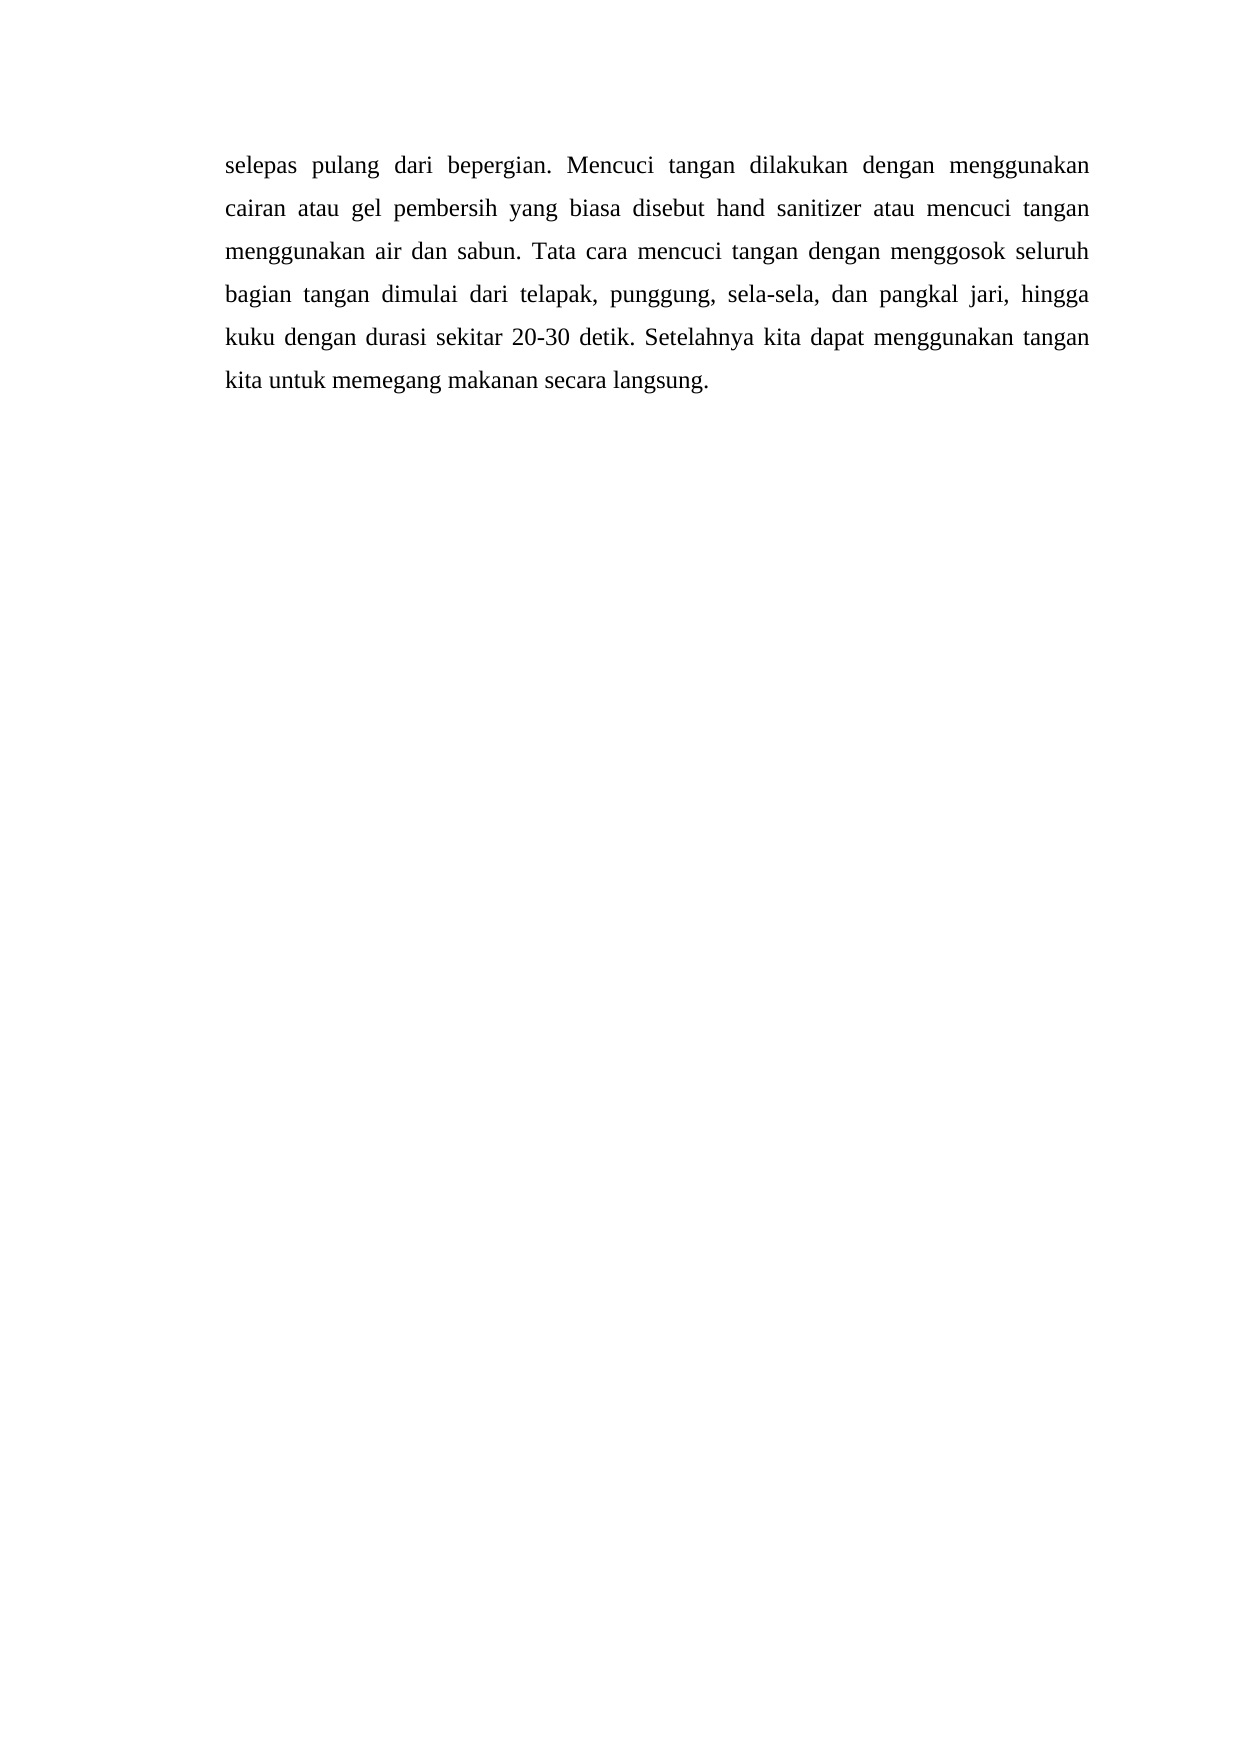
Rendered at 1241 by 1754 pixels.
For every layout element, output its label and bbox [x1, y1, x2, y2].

list [225, 150, 1090, 394]
